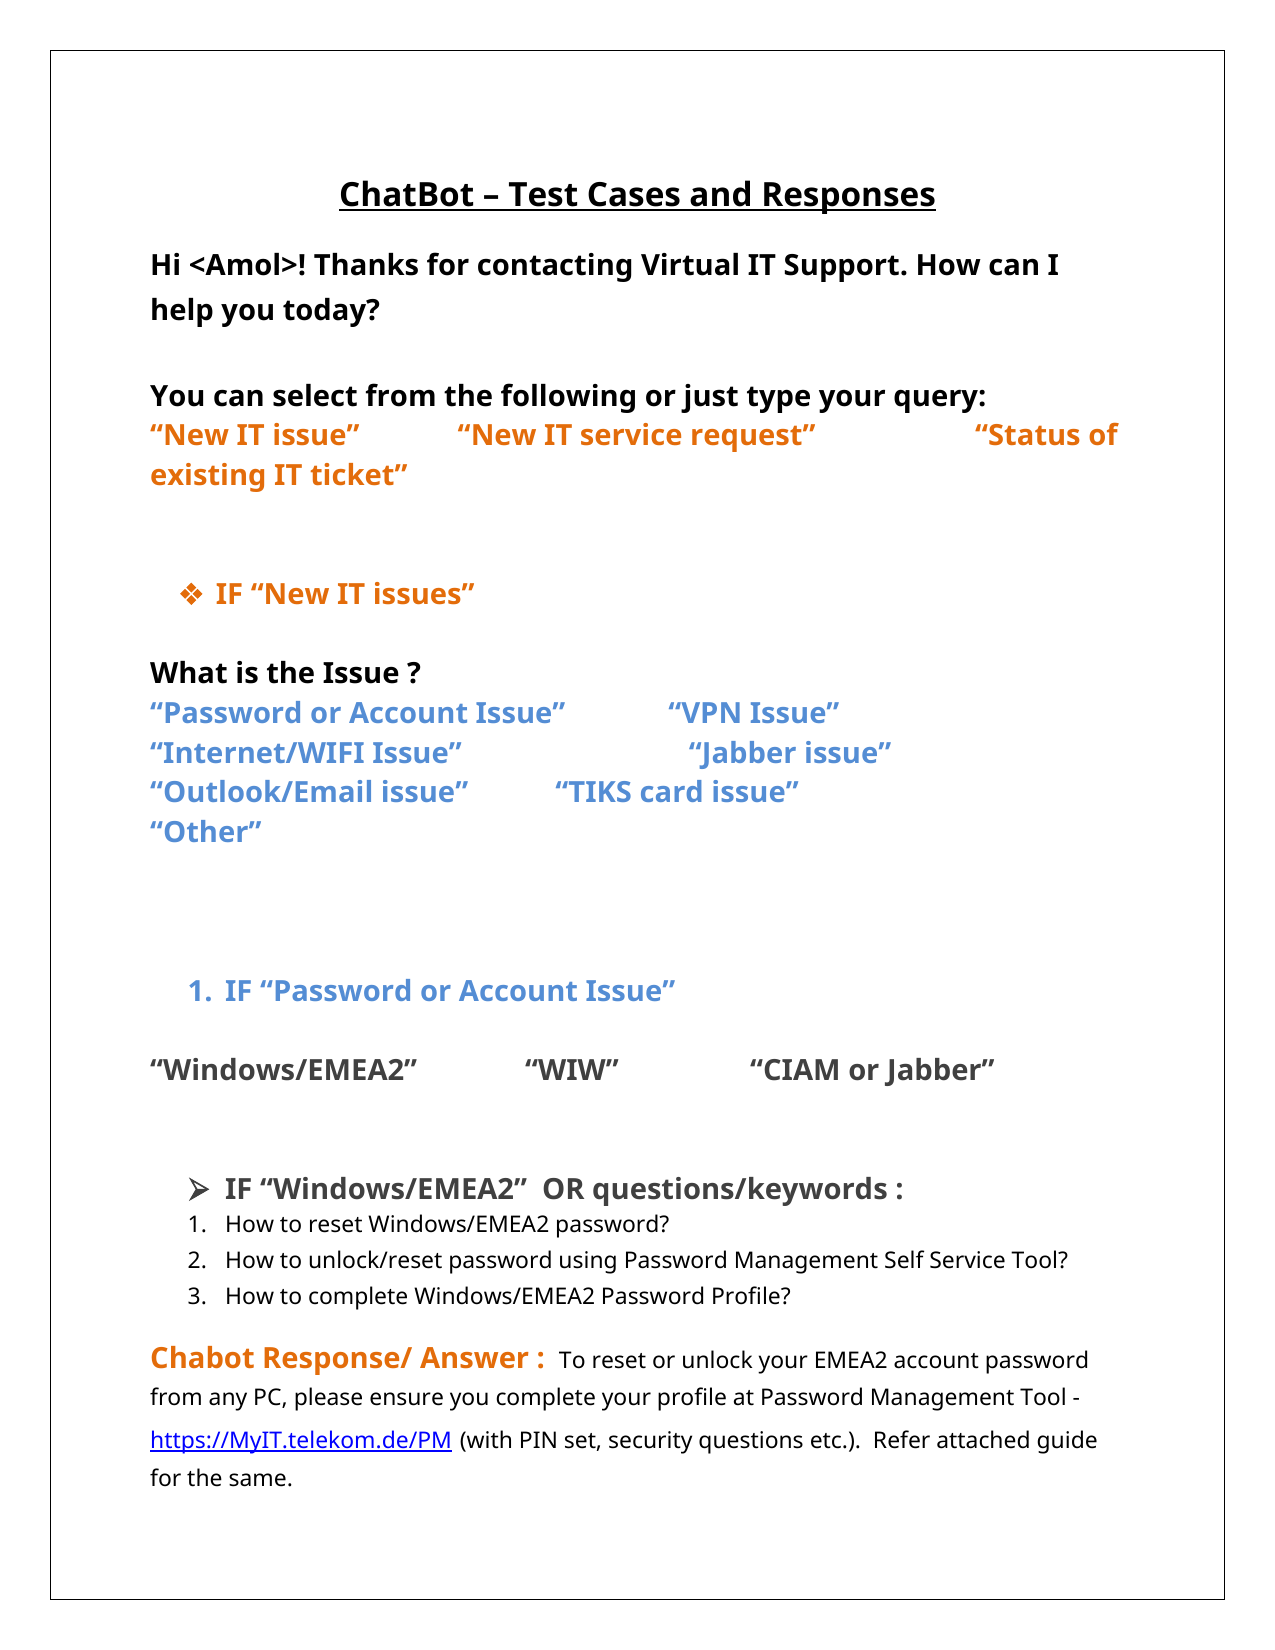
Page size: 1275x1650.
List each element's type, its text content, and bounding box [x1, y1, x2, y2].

subtitle ChatBot – Test Cases and Responses [150, 171, 1125, 216]
text Chabot Response/ Answer : To reset or unlock your EMEA2 account password from any PC, please ensure you complete your profile at Password Management Tool - https://MyIT.telekom.de/PM (with PIN set, security questions etc.). Refer attached guide for the same. [150, 1337, 1125, 1493]
text You can select from the following or just type your query: [150, 375, 1125, 414]
list IF “Password or Account Issue” [187, 970, 1125, 1010]
text “Password or Account Issue” “VPN Issue” “Internet/WIFI Issue” “Jabber issue” “Outlook/Email issue” “TIKS card issue” “Other” [150, 692, 1125, 851]
text What is the Issue ? [150, 653, 1125, 692]
list How to complete Windows/EMEA2 Password Profile? [187, 1280, 1125, 1311]
text “New IT issue” “New IT service request” “Status of existing IT ticket” [150, 414, 1125, 494]
text “Windows/EMEA2” “WIW” “CIAM or Jabber” [150, 1049, 1125, 1089]
list How to unlock/reset password using Password Management Self Service Tool? [187, 1244, 1125, 1275]
subtitle Hi <Amol>! Thanks for contacting Virtual IT Support. How can I help you today? [150, 244, 1125, 329]
list IF “New IT issues” [178, 573, 1125, 613]
list How to reset Windows/EMEA2 password? [187, 1208, 1125, 1239]
list IF “Windows/EMEA2” OR questions/keywords : [187, 1168, 1125, 1208]
